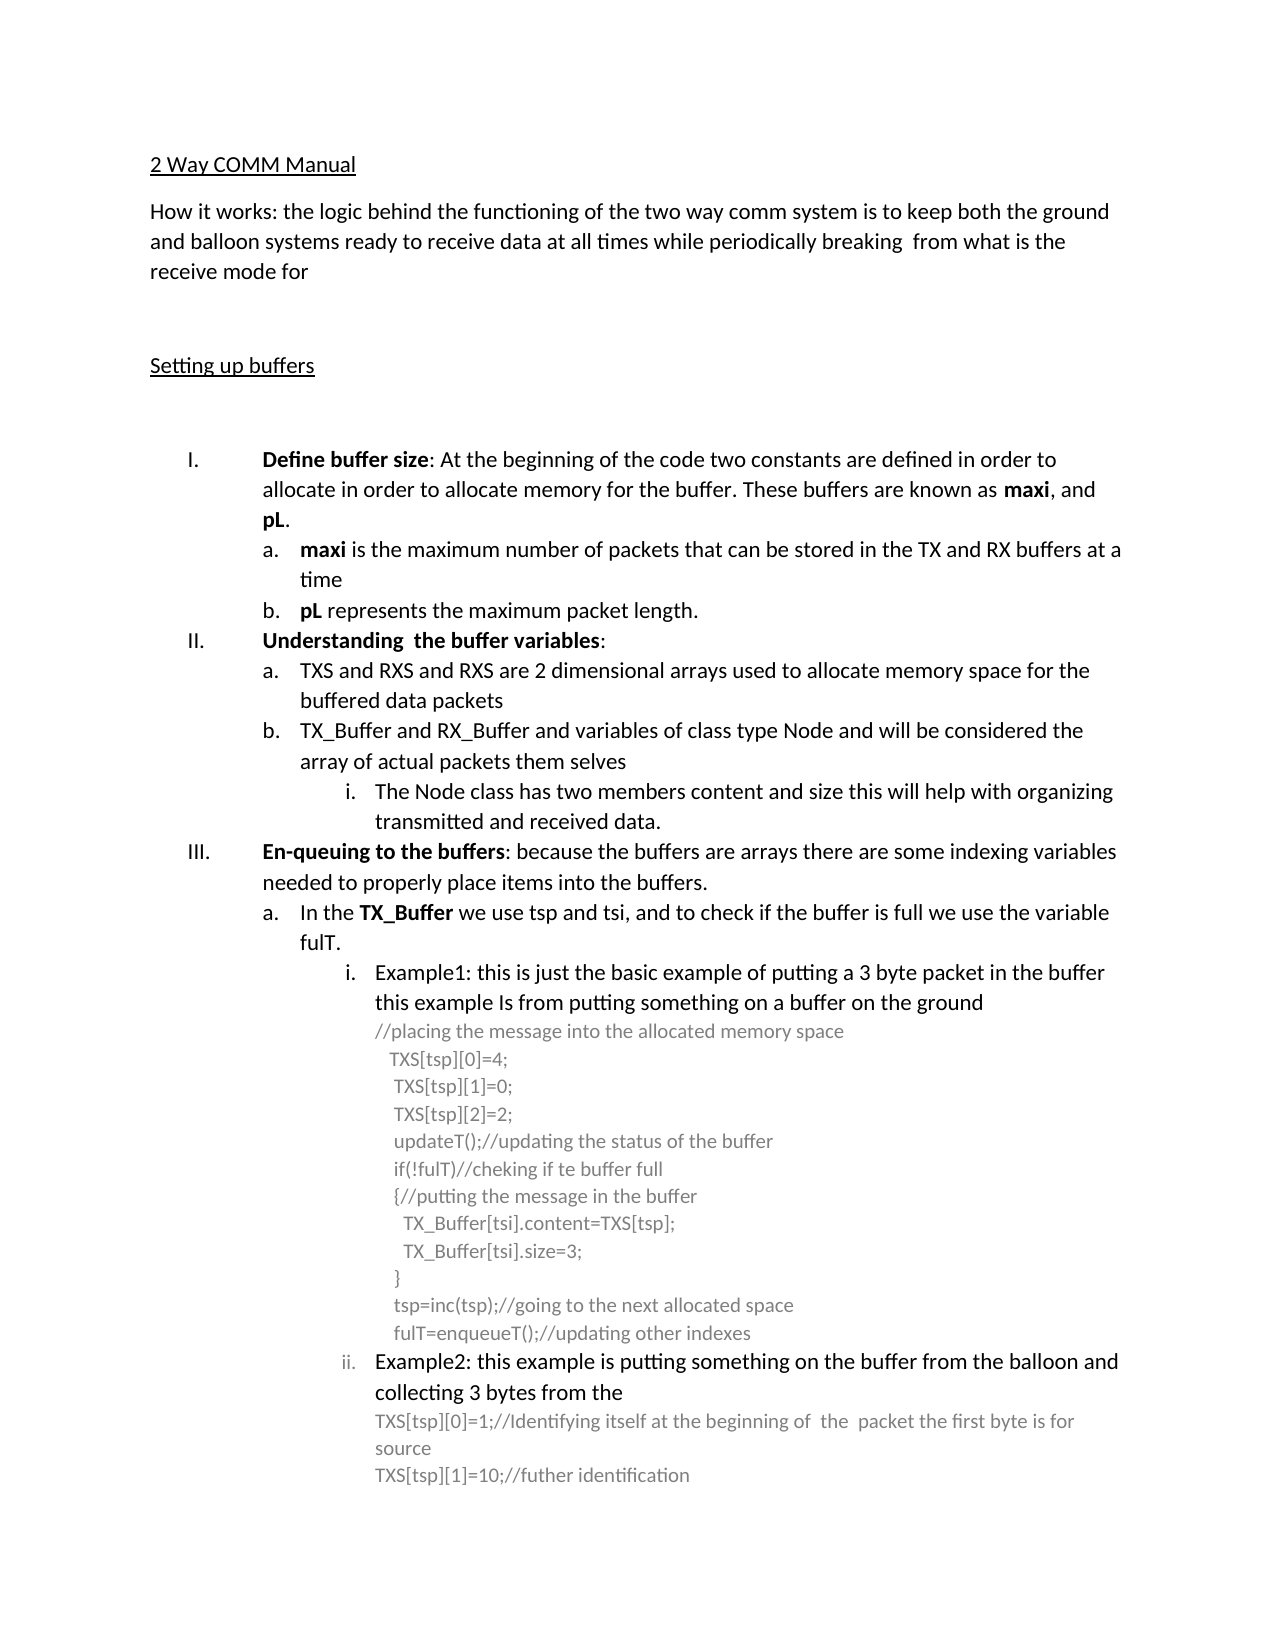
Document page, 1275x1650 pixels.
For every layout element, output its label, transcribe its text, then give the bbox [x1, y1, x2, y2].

list The Node class has two members content and size this will help with organizing transmitted and received data. [356, 777, 1125, 835]
list TX_Buffer[tsi].size=3; [375, 1238, 1125, 1263]
list maxi is the maximum number of packets that can be stored in the TX and RX buffers at a time [262, 535, 1125, 594]
list TXS[tsp][2]=2; [375, 1101, 1125, 1126]
list fulT=enqueueT();//updating other indexes [375, 1320, 1125, 1346]
list } [375, 1265, 1125, 1291]
list TXS and RXS and RXS are 2 dimensional arrays used to allocate memory space for the buffered data packets [262, 656, 1125, 714]
list En-queuing to the buffers: because the buffers are arrays there are some indexing variables needed to properly place items into the buffers. [187, 837, 1125, 896]
list TXS[tsp][0]=4; [375, 1046, 1125, 1072]
list TXS[tsp][1]=0; [375, 1073, 1125, 1099]
list //placing the message into the allocated memory space [375, 1019, 1125, 1044]
list if(!fulT)//cheking if te buffer full [375, 1156, 1125, 1181]
list Example1: this is just the basic example of putting a 3 byte packet in the buffer this example Is from putting something on a buffer on the ground [356, 958, 1125, 1017]
text 2 Way COMM Manual [150, 150, 1125, 178]
list tsp=inc(tsp);//going to the next allocated space [375, 1293, 1125, 1318]
list TX_Buffer and RX_Buffer and variables of class type Node and will be considered the array of actual packets them selves [262, 717, 1125, 775]
text Setting up buffers [150, 351, 1125, 379]
list TX_Buffer[tsi].content=TXS[tsp]; [375, 1211, 1125, 1236]
list TXS[tsp][1]=10;//futher identification [375, 1463, 1125, 1488]
list TXS[tsp][0]=1;//Identifying itself at the beginning of the packet the first byte is for source [375, 1408, 1125, 1461]
text How it works: the logic behind the functioning of the two way comm system is to keep both the ground and balloon systems ready to receive data at all times while periodically breaking from what is the receive mode for [150, 197, 1125, 285]
list In the TX_Buffer we use tsp and tsi, and to check if the buffer is full we use the variable fulT. [262, 898, 1125, 956]
list Example2: this example is putting something on the buffer from the balloon and collecting 3 bytes from the [356, 1347, 1125, 1406]
list Understanding the buffer variables: [187, 626, 1125, 654]
list Define buffer size: At the beginning of the code two constants are defined in order to allocate in order to allocate memory for the buffer. These buffers are known as maxi, and pL. [187, 445, 1125, 533]
list {//putting the message in the buffer [375, 1183, 1125, 1208]
list pL represents the maximum packet length. [262, 596, 1125, 624]
list updateT();//updating the status of the buffer [375, 1128, 1125, 1154]
